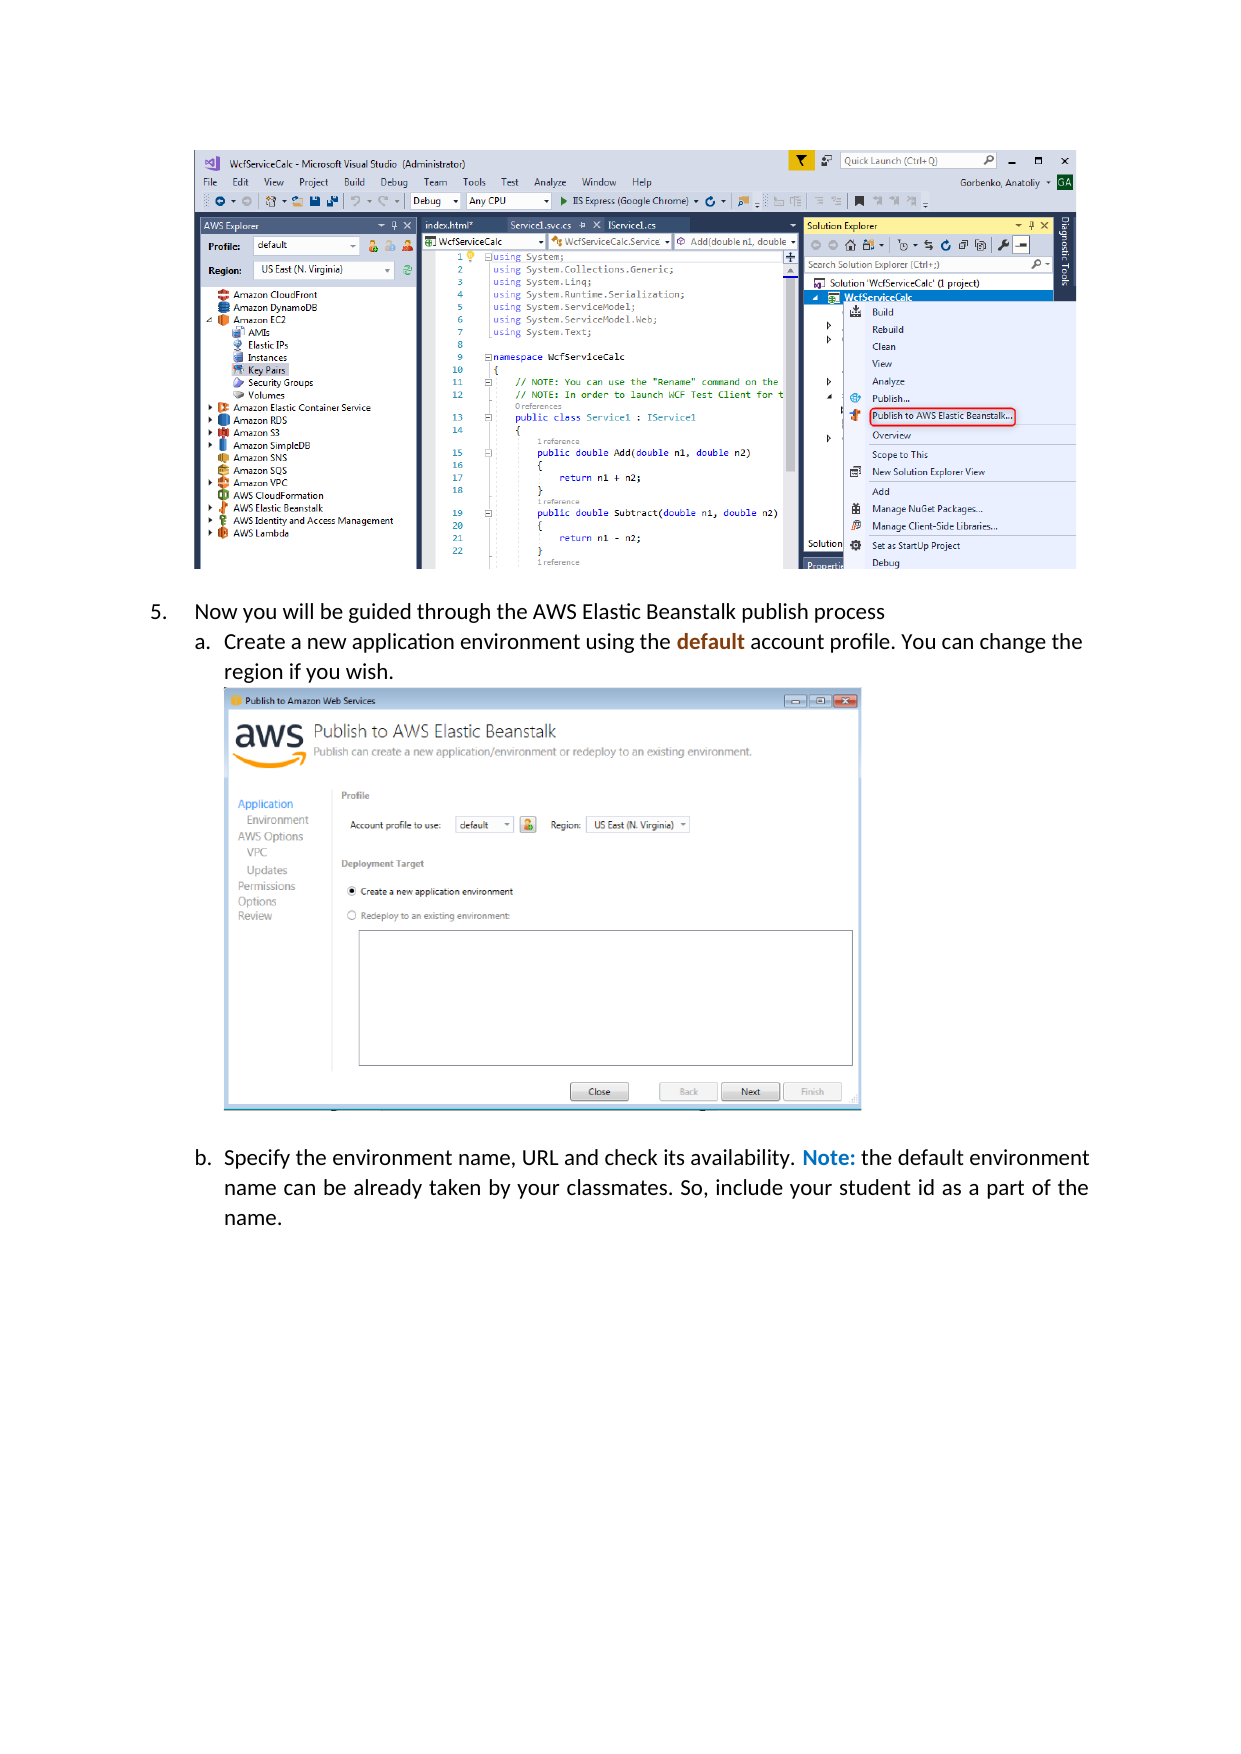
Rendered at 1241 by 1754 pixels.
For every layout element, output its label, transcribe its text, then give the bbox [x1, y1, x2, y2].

picture [223, 687, 862, 1111]
picture [194, 150, 1077, 569]
list Now you will be guided through the AWS Elastic Beanstalk publish process [150, 597, 1090, 625]
list Specify the environment name, URL and check its availability. Note: the default environment name can be already taken by your classmates. So, include your student id as a part of the name. [194, 1143, 1090, 1231]
list Create a new application environment using the default account profile. You can change the region if you wish. [194, 627, 1090, 685]
